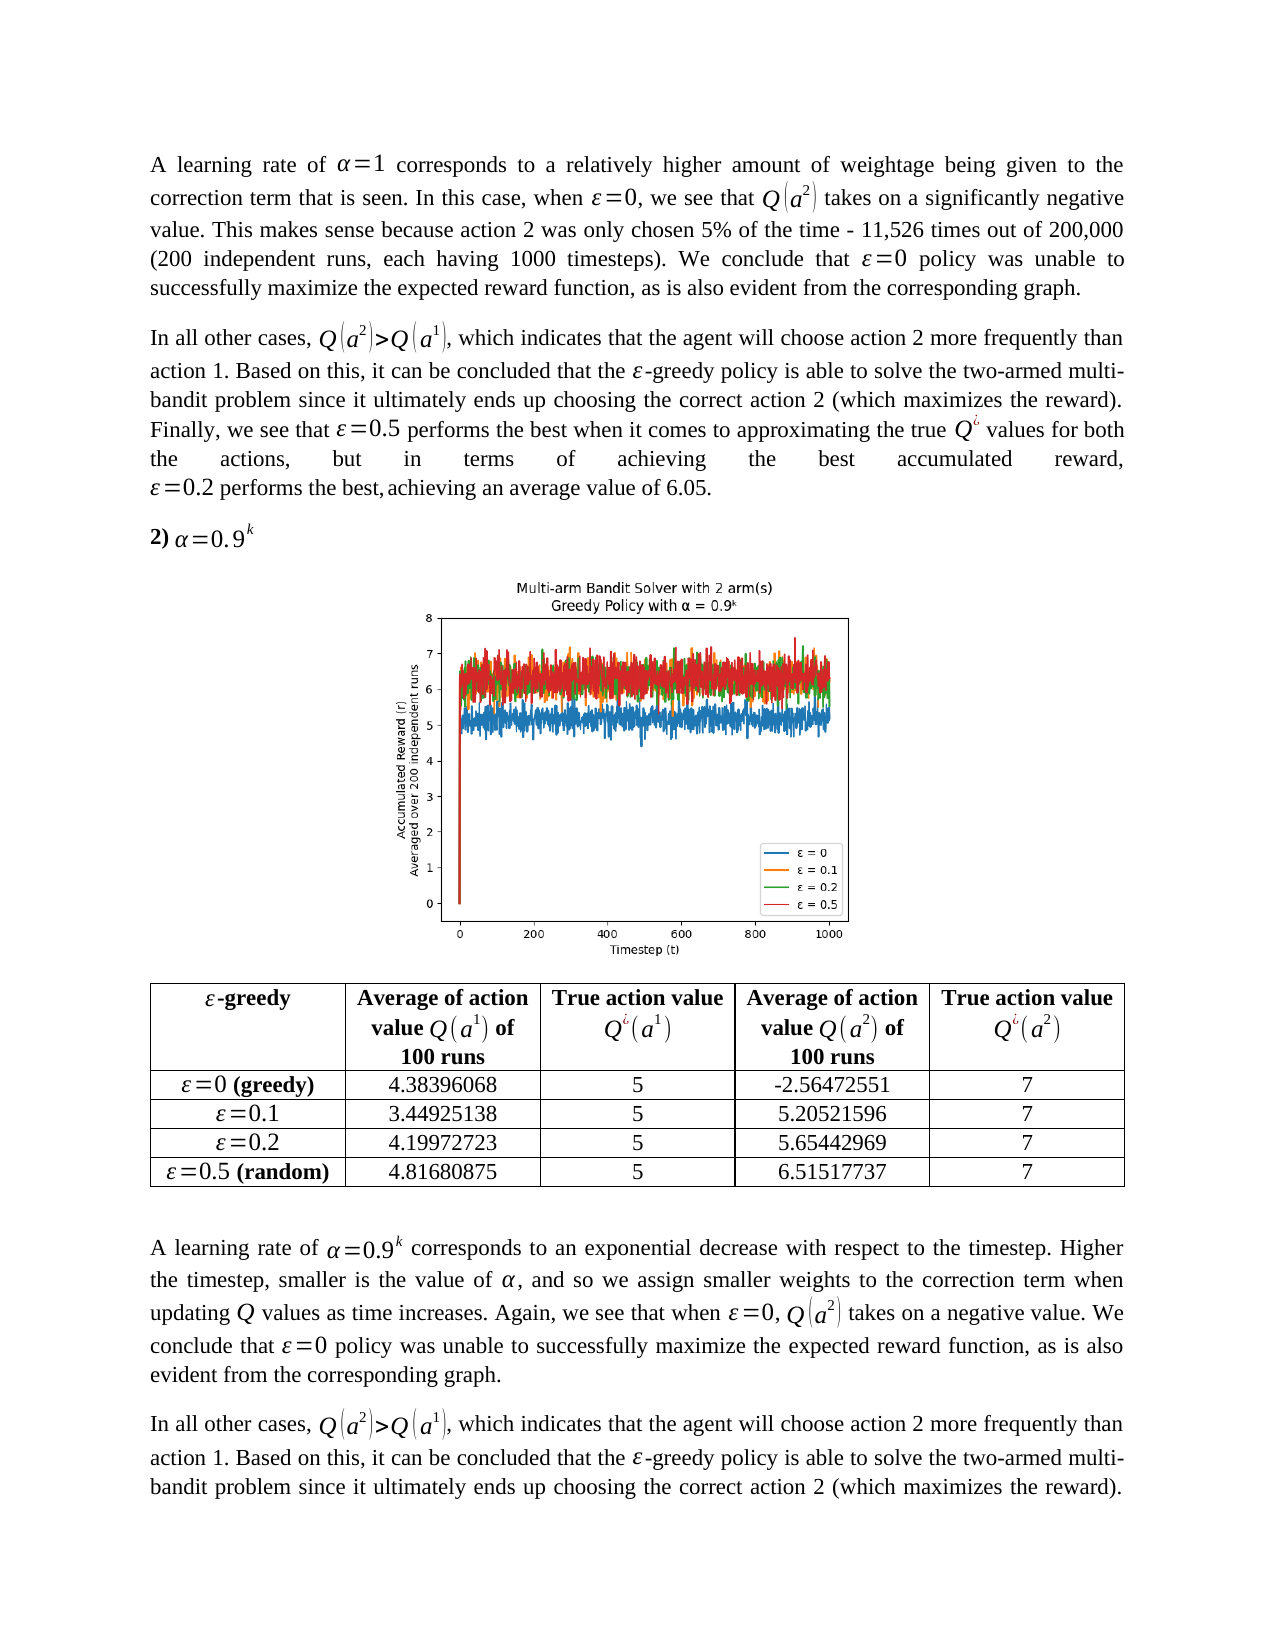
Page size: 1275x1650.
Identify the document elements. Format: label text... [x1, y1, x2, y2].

table_cell 5 [541, 1129, 734, 1157]
text A learning rate of corresponds to an exponential decrease with respect to the timestep. Higher the timestep, smaller is the value of , and so we assign smaller weights to the correction term when updating values as time increases. Again, we see that when , takes on a negative value. We conclude that policy was unable to successfully maximize the expected reward function, as is also evident from the corresponding graph. [150, 1232, 1125, 1388]
table_cell [151, 1129, 345, 1157]
table_header True action value [541, 984, 734, 1069]
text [150, 1406, 1125, 1499]
table_header Average of action value of 100 runs [736, 984, 929, 1069]
table_cell -2.56472551 [736, 1071, 929, 1099]
table_cell 6.51517737 [736, 1158, 929, 1186]
table_cell (random) [151, 1158, 345, 1186]
table_cell 7 [930, 1129, 1124, 1157]
table_cell (greedy) [151, 1071, 345, 1099]
table_header True action value [930, 984, 1124, 1069]
table_cell 5.20521596 [736, 1100, 929, 1128]
table_cell 7 [930, 1100, 1124, 1128]
table_header -greedy [151, 984, 345, 1069]
text 2) [150, 521, 1125, 552]
table_cell 3.44925138 [346, 1100, 540, 1128]
table_cell 7 [930, 1158, 1124, 1186]
text In all other cases, , which indicates that the agent will choose action 2 more frequently than action 1. Based on this, it can be concluded that the -greedy policy is able to solve the two-armed multi-bandit problem since it ultimately ends up choosing the correct action 2 (which maximizes the reward). Finally, we see that performs the best when it comes to approximating the true values for both the actions, but in terms of achieving the best accumulated reward, performs the best,achieving an average value of 6.05. [150, 319, 1125, 502]
table_cell 5 [541, 1071, 734, 1099]
table_cell 5.65442969 [736, 1129, 929, 1157]
table_cell [151, 1100, 345, 1128]
table_cell 4.81680875 [346, 1158, 540, 1186]
table_cell 5 [541, 1100, 734, 1128]
table_cell 4.38396068 [346, 1071, 540, 1099]
table_cell 4.19972723 [346, 1129, 540, 1157]
table_cell 5 [541, 1158, 734, 1186]
table_header Average of action value of 100 runs [346, 984, 540, 1069]
text A learning rate of corresponds to a relatively higher amount of weightage being given to the correction term that is seen. In this case, when , we see that takes on a significantly negative value. This makes sense because action 2 was only chosen 5% of the time - 11,526 times out of 200,000 (200 independent runs, each having 1000 timesteps). We conclude that policy was unable to successfully maximize the expected reward function, as is also evident from the corresponding graph. [150, 150, 1125, 301]
picture [375, 570, 900, 964]
table_cell 7 [930, 1071, 1124, 1099]
